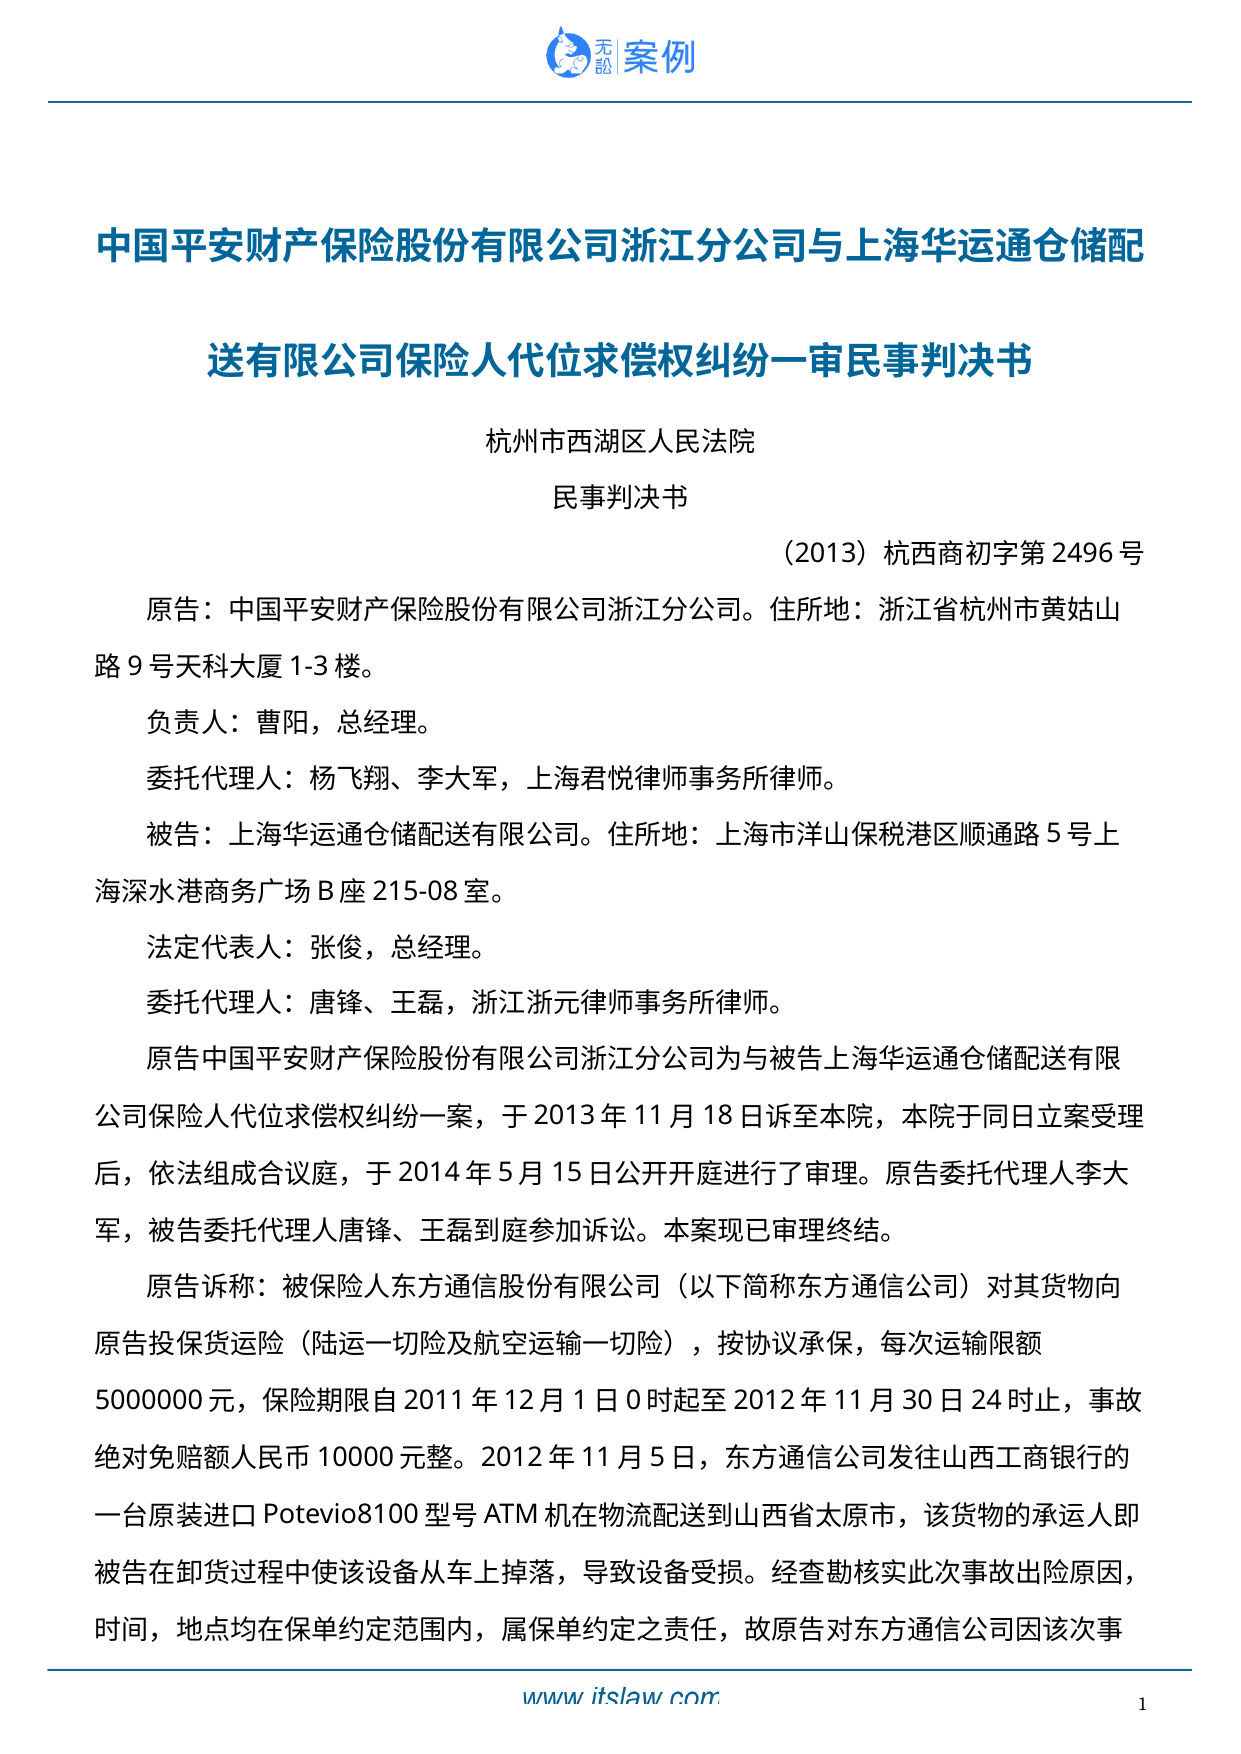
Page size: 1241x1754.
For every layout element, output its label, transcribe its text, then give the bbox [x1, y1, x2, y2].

picture [546, 26, 694, 78]
text 杭州市西湖区人民法院 [94, 418, 1146, 462]
text 原告：中国平安财产保险股份有限公司浙江分公司。住所地：浙江省杭州市黄姑山路9号天科大厦1-3楼。 [94, 586, 1146, 687]
text 民事判决书 [94, 474, 1146, 518]
text 被告：上海华运通仓储配送有限公司。住所地：上海市洋山保税港区顺通路5号上海深水港商务广场B座215-08室。 [94, 810, 1146, 911]
picture [523, 1687, 720, 1704]
text 原告中国平安财产保险股份有限公司浙江分公司为与被告上海华运通仓储配送有限公司保险人代位求偿权纠纷一案，于2013年11月18日诉至本院，本院于同日立案受理后，依法组成合议庭，于2014年5月15日公开开庭进行了审理。原告委托代理人李大军，被告委托代理人唐锋、王磊到庭参加诉讼。本案现已审理终结。 [94, 1035, 1146, 1251]
text 法定代表人：张俊，总经理。 [94, 923, 1146, 967]
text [94, 1262, 1146, 1649]
text 委托代理人：唐锋、王磊，浙江浙元律师事务所律师。 [94, 979, 1146, 1023]
text 中国平安财产保险股份有限公司浙江分公司与上海华运通仓储配送有限公司保险人代位求偿权纠纷一审民事判决书 [94, 85, 1146, 402]
text 委托代理人：杨飞翔、李大军，上海君悦律师事务所律师。 [94, 754, 1146, 798]
text 负责人：曹阳，总经理。 [94, 698, 1146, 743]
text （2013）杭西商初字第2496号 [94, 530, 1146, 574]
